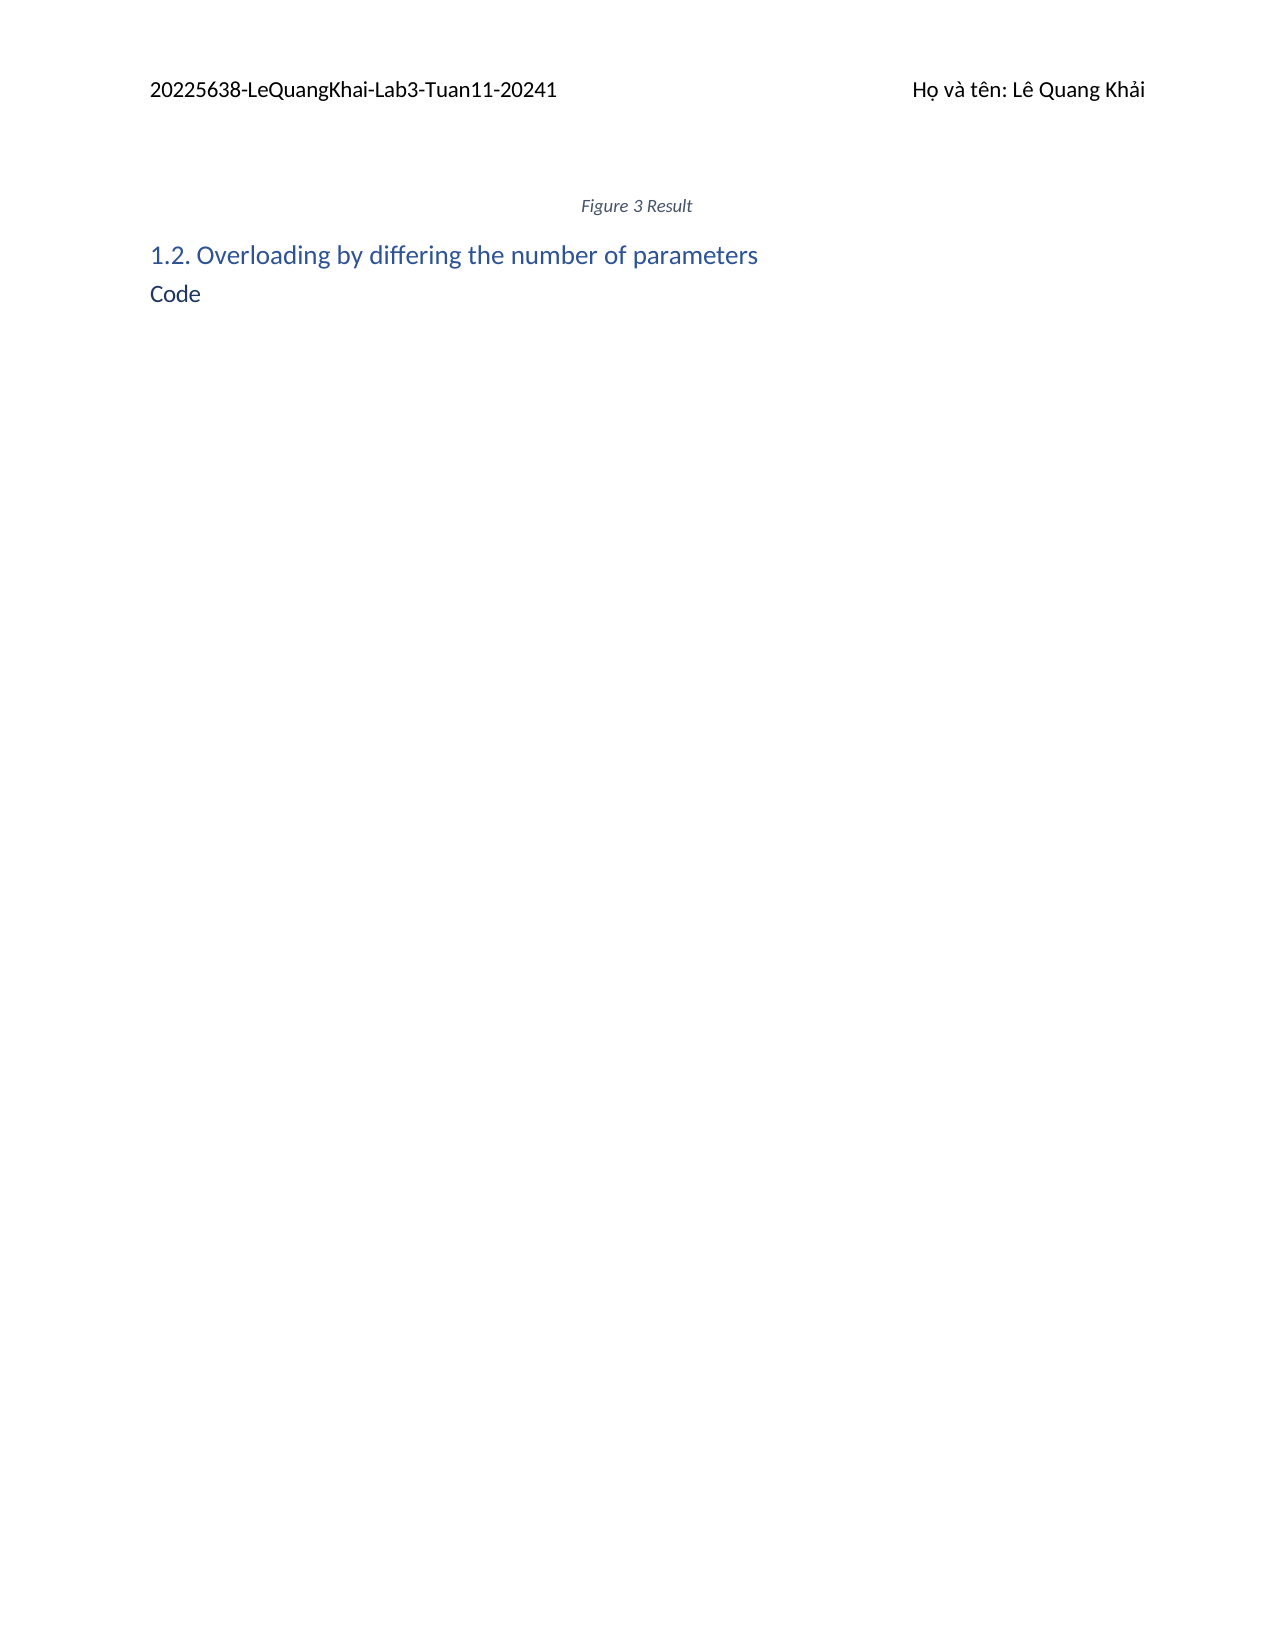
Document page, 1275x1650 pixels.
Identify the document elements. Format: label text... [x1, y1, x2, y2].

text Figure 3 Result [140, 194, 1135, 217]
subtitle Overloading by differing the number of parameters [150, 238, 1160, 271]
subtitle Code [150, 278, 1160, 308]
